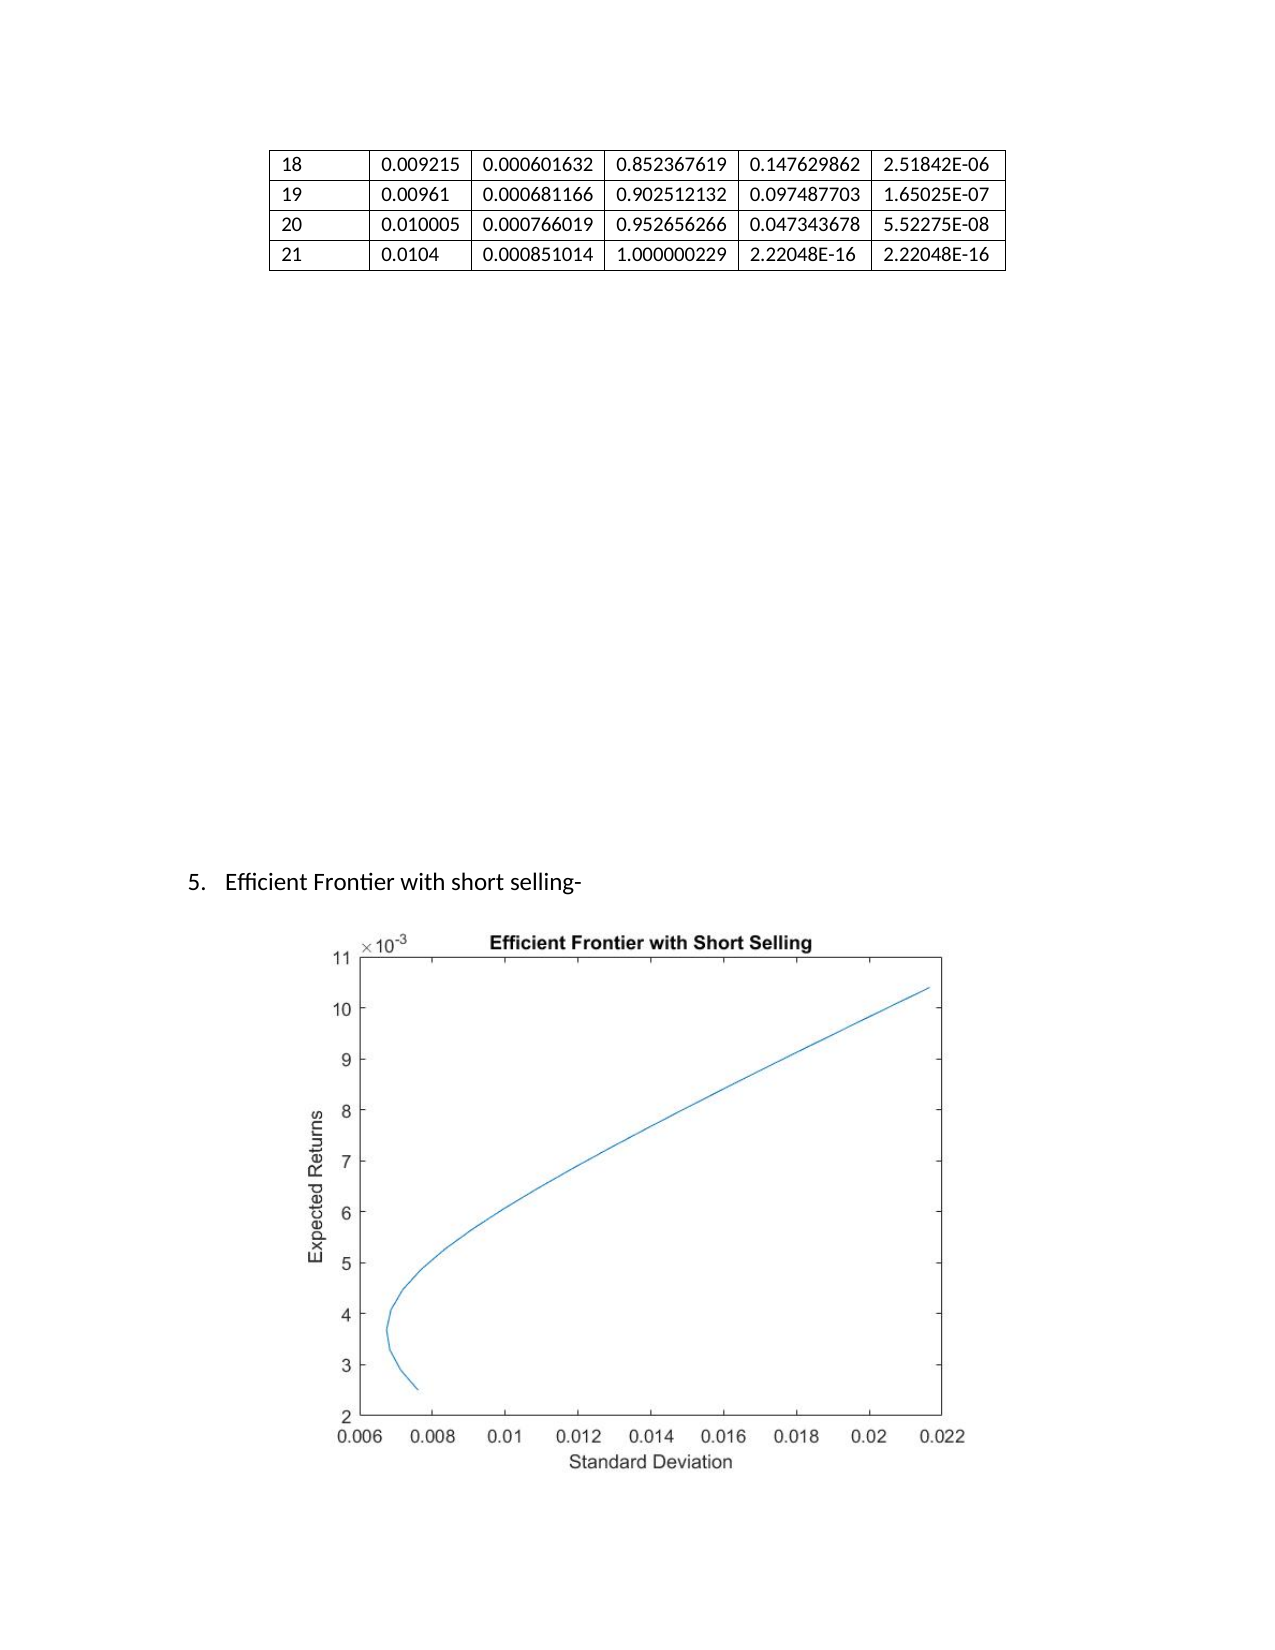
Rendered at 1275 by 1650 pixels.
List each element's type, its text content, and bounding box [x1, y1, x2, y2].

table_cell 0.000766019 [472, 211, 604, 240]
table_cell 2.22048E-16 [739, 241, 871, 270]
table_cell 21 [270, 241, 369, 270]
table_cell 0.000851014 [472, 241, 604, 270]
table_cell 0.952656266 [605, 211, 738, 240]
table_cell 19 [270, 181, 369, 210]
table_cell 0.902512132 [605, 181, 738, 210]
table_cell 0.097487703 [739, 181, 871, 210]
picture [262, 915, 1013, 1478]
table_cell 0.00961 [370, 181, 471, 210]
table_cell 0.010005 [370, 211, 471, 240]
table_cell 0.000601632 [472, 151, 604, 180]
table_cell 0.852367619 [605, 151, 738, 180]
table_cell 0.009215 [370, 151, 471, 180]
table_cell 5.52275E-08 [872, 211, 1005, 240]
table_cell 2.51842E-06 [872, 151, 1005, 180]
table_cell 2.22048E-16 [872, 241, 1005, 270]
table_cell 18 [270, 151, 369, 180]
table_cell 20 [270, 211, 369, 240]
table_cell 1.000000229 [605, 241, 738, 270]
table_cell 0.000681166 [472, 181, 604, 210]
table_cell 0.147629862 [739, 151, 871, 180]
table_cell 0.0104 [370, 241, 471, 270]
list Efficient Frontier with short selling- [187, 866, 1125, 897]
table_cell 0.047343678 [739, 211, 871, 240]
table_cell 1.65025E-07 [872, 181, 1005, 210]
